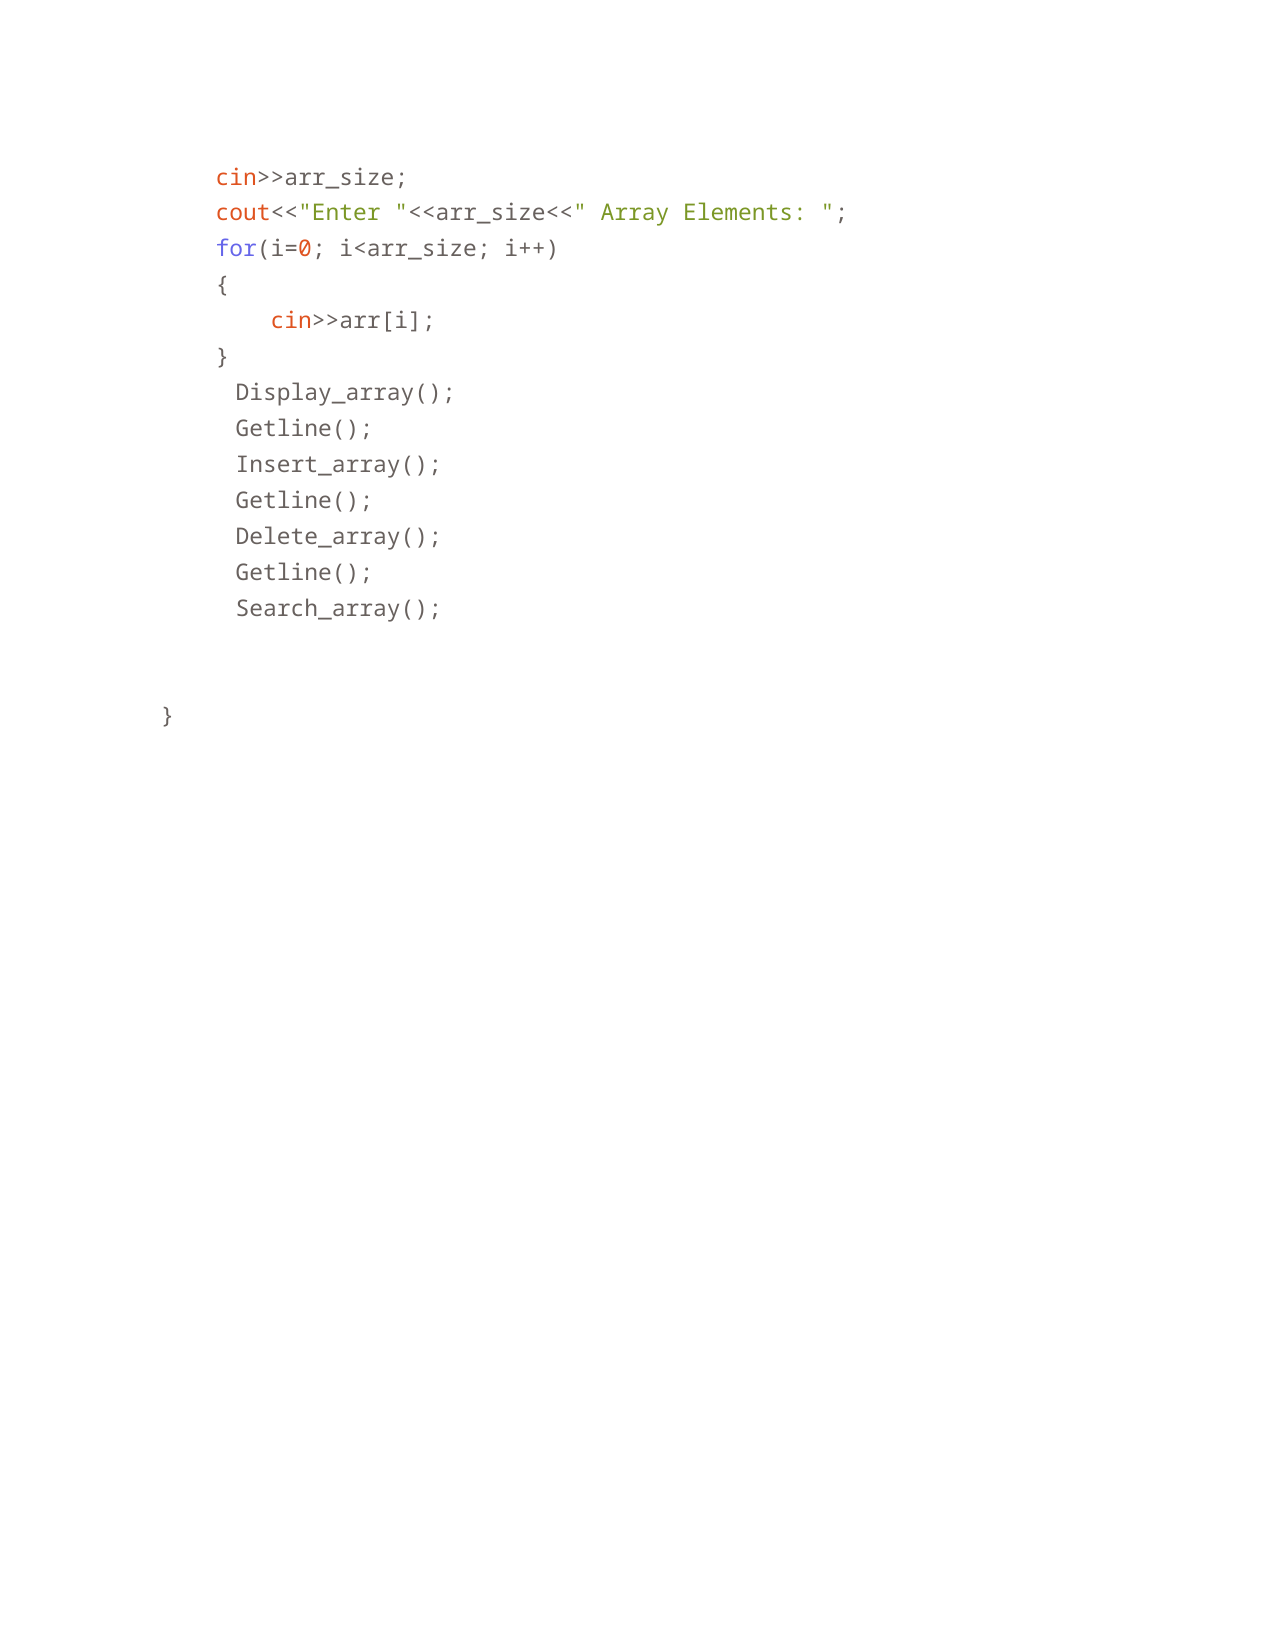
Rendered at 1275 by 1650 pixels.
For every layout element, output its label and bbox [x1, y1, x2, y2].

table_header [150, 150, 1125, 745]
